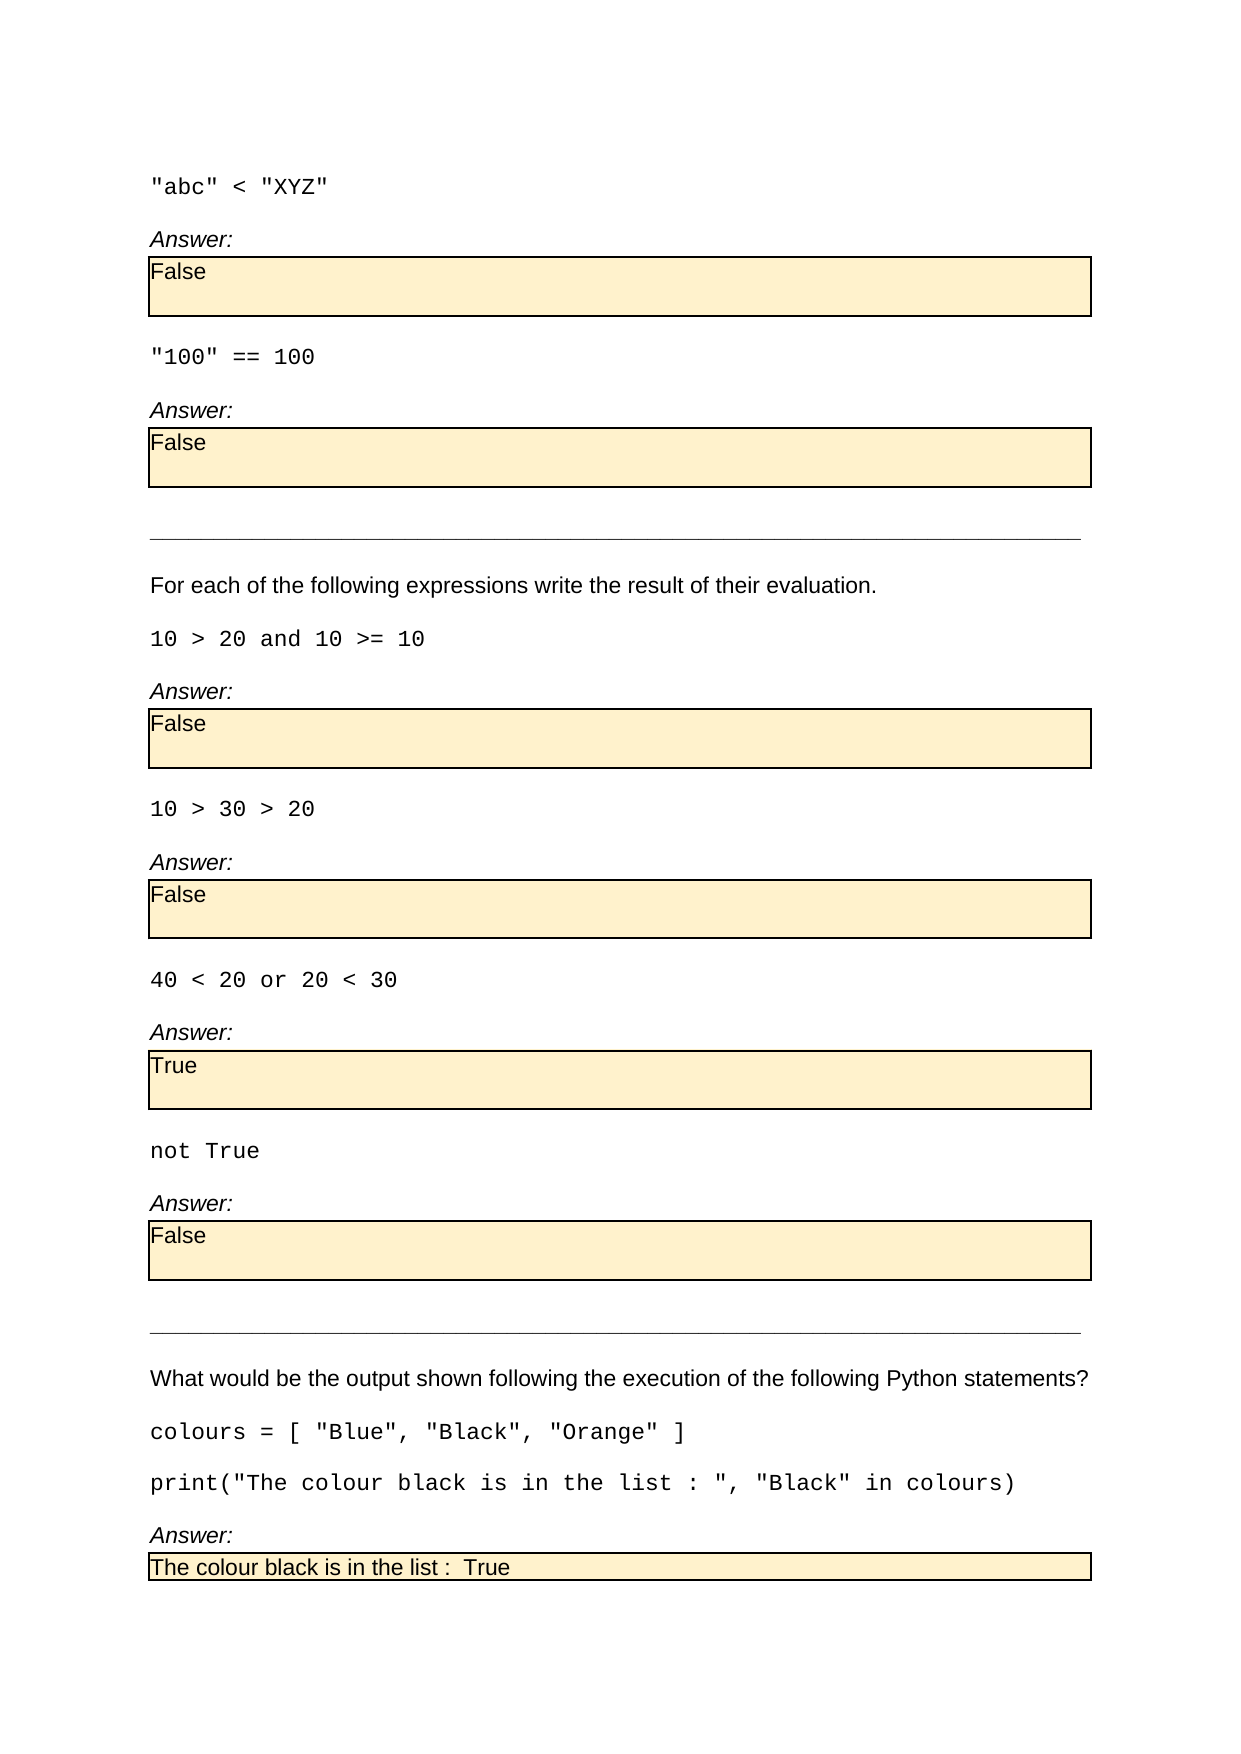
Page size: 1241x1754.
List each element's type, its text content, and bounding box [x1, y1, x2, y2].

text Answer: [150, 226, 1090, 252]
text 40 < 20 or 20 < 30 [150, 968, 1090, 994]
text _________________________________________________________________________ [150, 516, 1090, 543]
text For each of the following expressions write the result of their evaluation. [150, 572, 1090, 598]
text False [150, 710, 1090, 736]
text "abc" < "XYZ" [150, 175, 1090, 201]
text print("The colour black is in the list : ", "Black" in colours) [150, 1471, 1090, 1497]
text _________________________________________________________________________ [150, 1310, 1090, 1336]
text Answer: [150, 1522, 1090, 1548]
text 10 > 30 > 20 [150, 798, 1090, 823]
text The colour black is in the list : True [150, 1554, 1090, 1579]
text Answer: [150, 848, 1090, 875]
text False [150, 1222, 1090, 1249]
text Answer: [150, 1019, 1090, 1046]
text 10 > 20 and 10 >= 10 [150, 627, 1090, 653]
text Answer: [150, 1190, 1090, 1216]
text True [150, 1052, 1090, 1078]
text not True [150, 1139, 1090, 1165]
text What would be the output shown following the execution of the following Python statements? [150, 1365, 1090, 1391]
text colours = [ "Blue", "Black", "Orange" ] [150, 1420, 1090, 1446]
text "100" == 100 [150, 346, 1090, 372]
text False [150, 429, 1090, 455]
text False [150, 881, 1090, 907]
text False [150, 258, 1090, 284]
text Answer: [150, 678, 1090, 704]
text Answer: [150, 397, 1090, 423]
